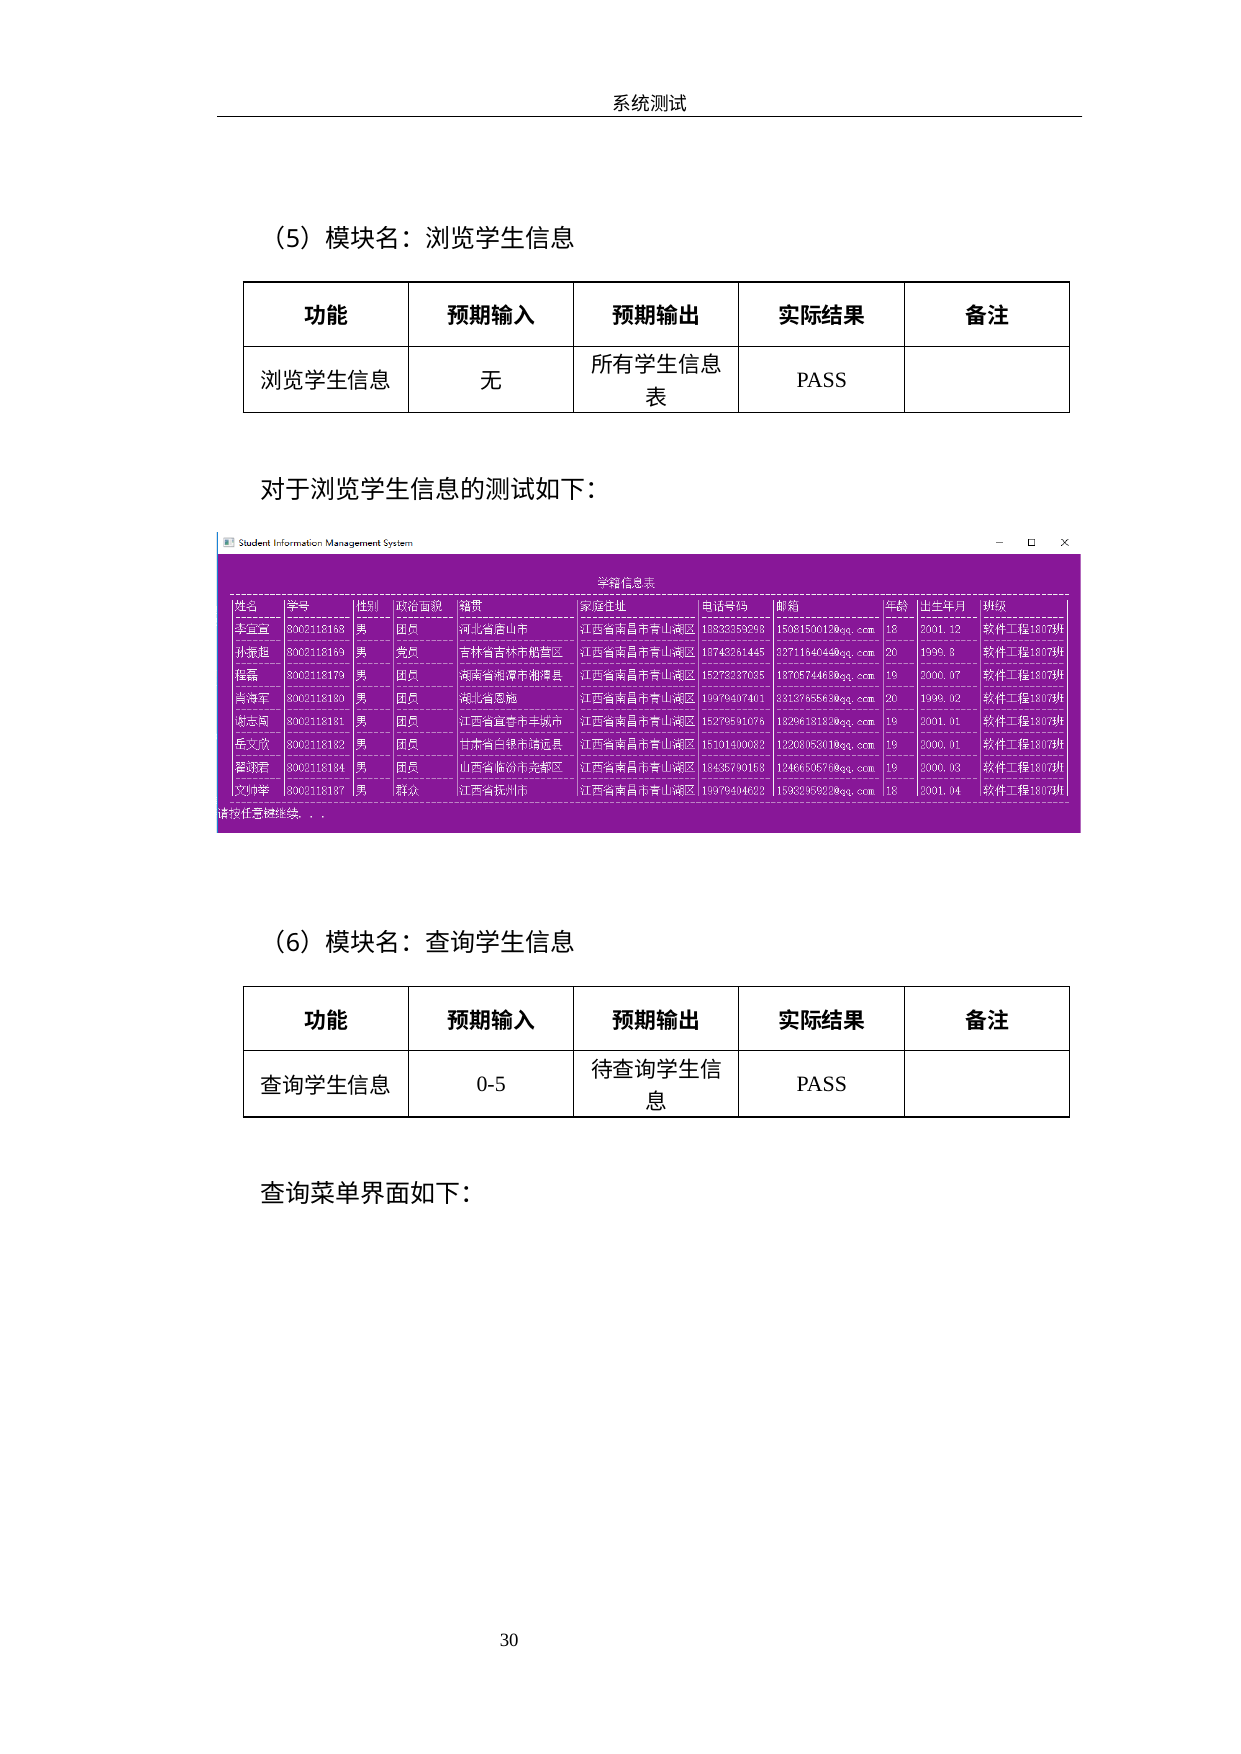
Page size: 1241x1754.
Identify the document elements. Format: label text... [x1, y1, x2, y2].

list （6）模块名：查询学生信息 [217, 908, 1082, 973]
table_header 预期输入 [409, 283, 573, 346]
table_cell 所有学生信息表 [574, 347, 738, 412]
table_cell 浏览学生信息 [244, 347, 408, 412]
list 对于浏览学生信息的测试如下： [217, 455, 1082, 520]
table_header 预期输出 [574, 283, 738, 346]
table_header 备注 [905, 283, 1069, 346]
table_header 功能 [244, 283, 408, 346]
table_header 预期输入 [409, 987, 573, 1050]
table_header 功能 [244, 987, 408, 1050]
list （5）模块名：浏览学生信息 [217, 204, 1082, 269]
table_header 预期输出 [574, 987, 738, 1050]
table_cell 无 [409, 347, 573, 412]
table_cell 待查询学生信息 [574, 1051, 738, 1116]
table_cell 0-5 [409, 1051, 573, 1116]
picture [216, 532, 1081, 833]
table_cell PASS [739, 1051, 904, 1116]
table_cell 查询学生信息 [244, 1051, 408, 1116]
table_cell [905, 347, 1069, 412]
table_header 实际结果 [739, 987, 904, 1050]
table_cell [905, 1051, 1069, 1116]
table_header 备注 [905, 987, 1069, 1050]
table_cell PASS [739, 347, 904, 412]
list 查询菜单界面如下： [217, 1159, 1082, 1224]
table_header 实际结果 [739, 283, 904, 346]
